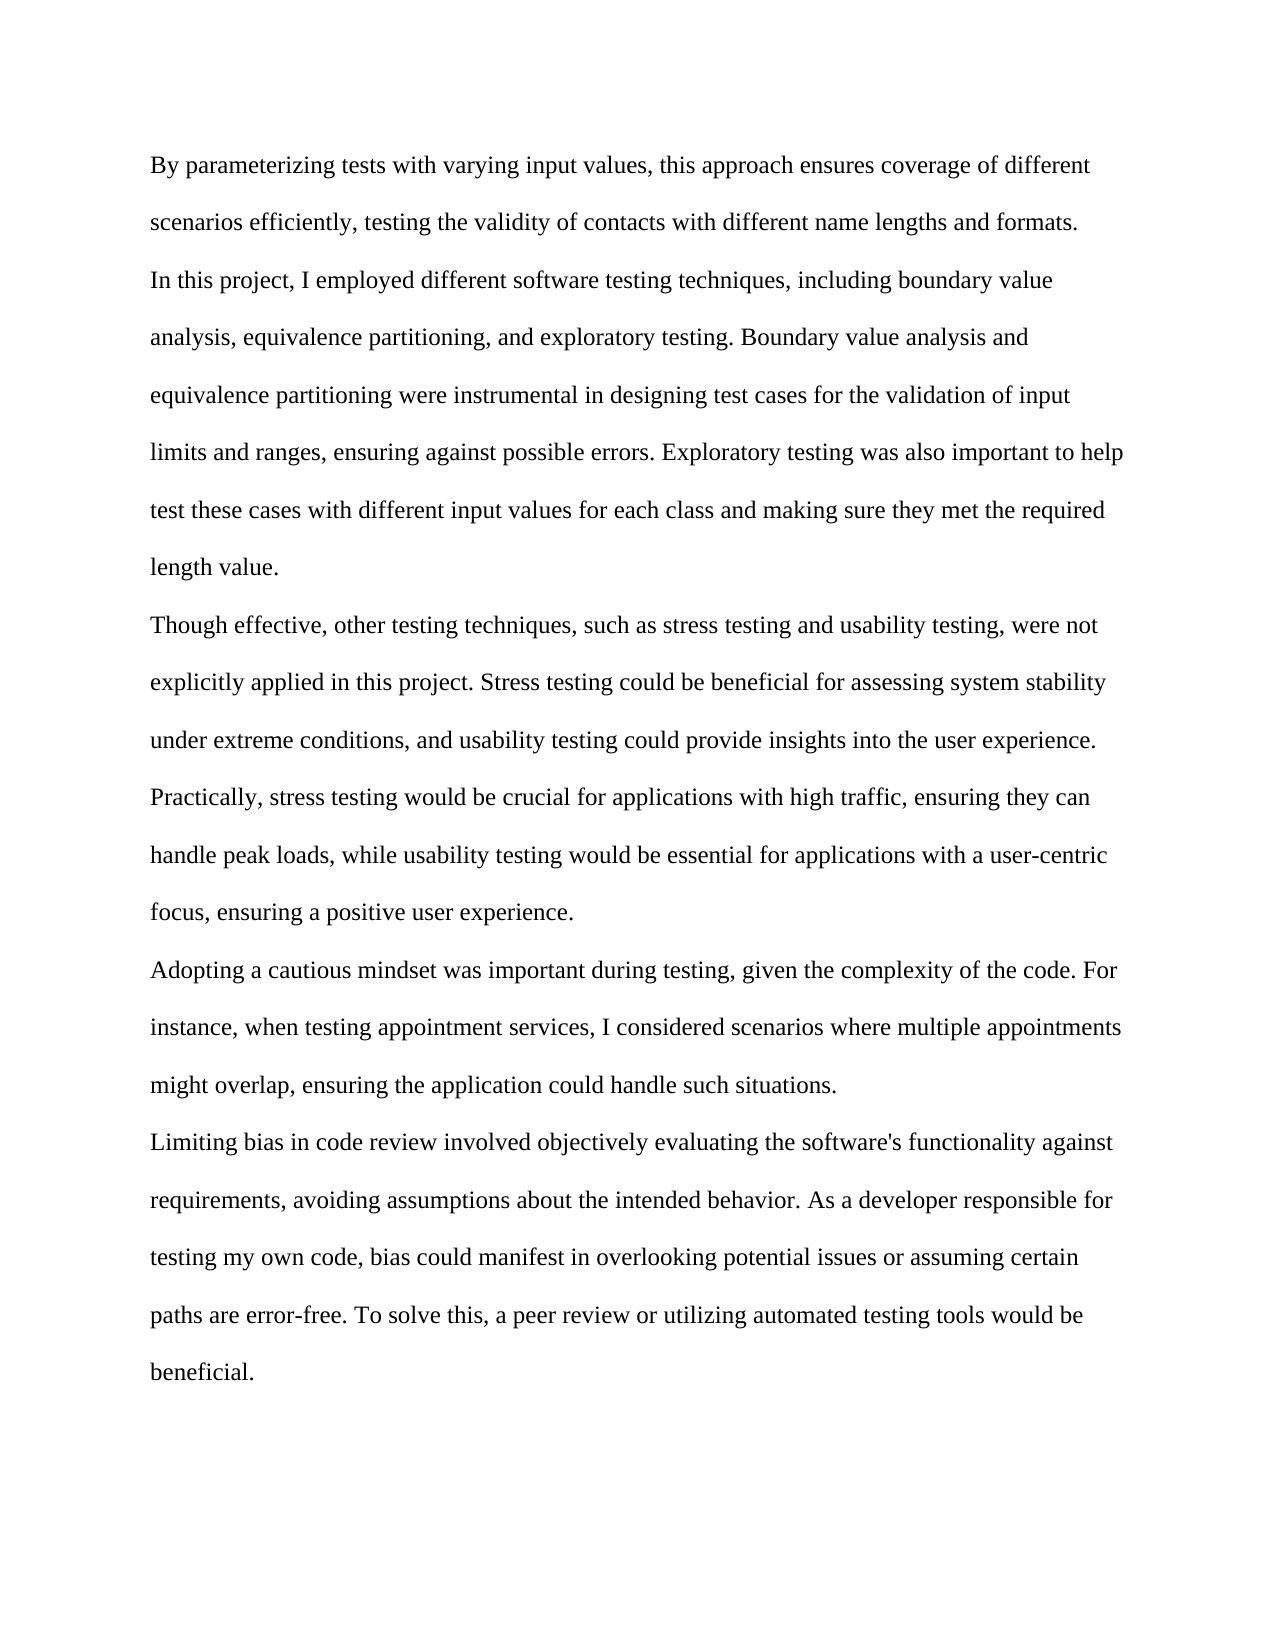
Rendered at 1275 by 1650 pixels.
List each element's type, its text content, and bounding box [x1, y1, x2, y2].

text By parameterizing tests with varying input values, this approach ensures coverage of different scenarios efficiently, testing the validity of contacts with different name lengths and formats. In this project, I employed different software testing techniques, including boundary value analysis, equivalence partitioning, and exploratory testing. Boundary value analysis and equivalence partitioning were instrumental in designing test cases for the validation of input limits and ranges, ensuring against possible errors. Exploratory testing was also important to help test these cases with different input values for each class and making sure they met the required length value. [150, 150, 1125, 581]
text Though effective, other testing techniques, such as stress testing and usability testing, were not explicitly applied in this project. Stress testing could be beneficial for assessing system stability under extreme conditions, and usability testing could provide insights into the user experience. [150, 610, 1125, 754]
text Practically, stress testing would be crucial for applications with high traffic, ensuring they can handle peak loads, while usability testing would be essential for applications with a user-centric focus, ensuring a positive user experience. [150, 782, 1125, 926]
text Limiting bias in code review involved objectively evaluating the software's functionality against requirements, avoiding assumptions about the intended behavior. As a developer responsible for testing my own code, bias could manifest in overlooking potential issues or assuming certain paths are error-free. To solve this, a peer review or utilizing automated testing tools would be beneficial. [150, 1127, 1125, 1386]
text Adopting a cautious mindset was important during testing, given the complexity of the code. For instance, when testing appointment services, I considered scenarios where multiple appointments might overlap, ensuring the application could handle such situations. [150, 955, 1125, 1099]
